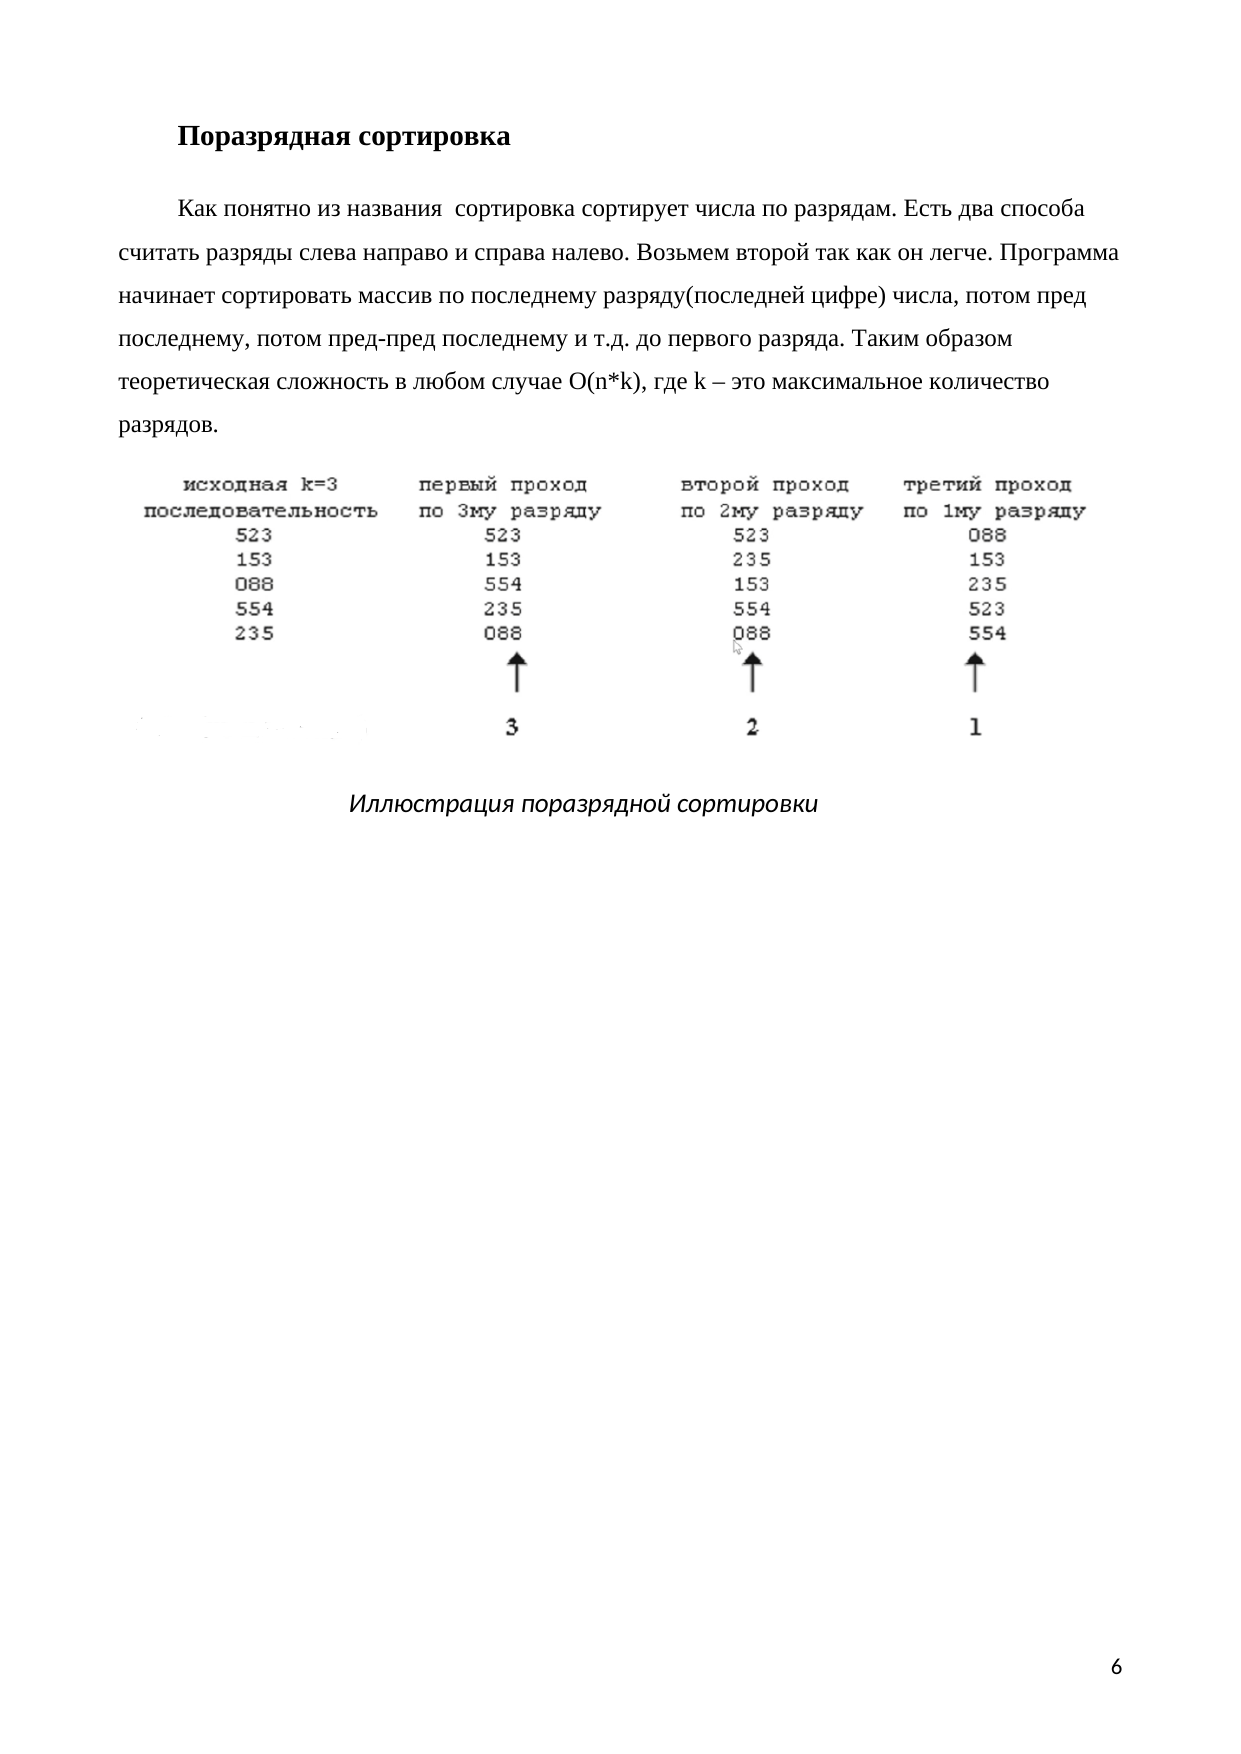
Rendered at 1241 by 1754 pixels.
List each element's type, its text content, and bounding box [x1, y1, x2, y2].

text Поразрядная сортировка [118, 118, 1122, 152]
picture [118, 451, 1093, 776]
